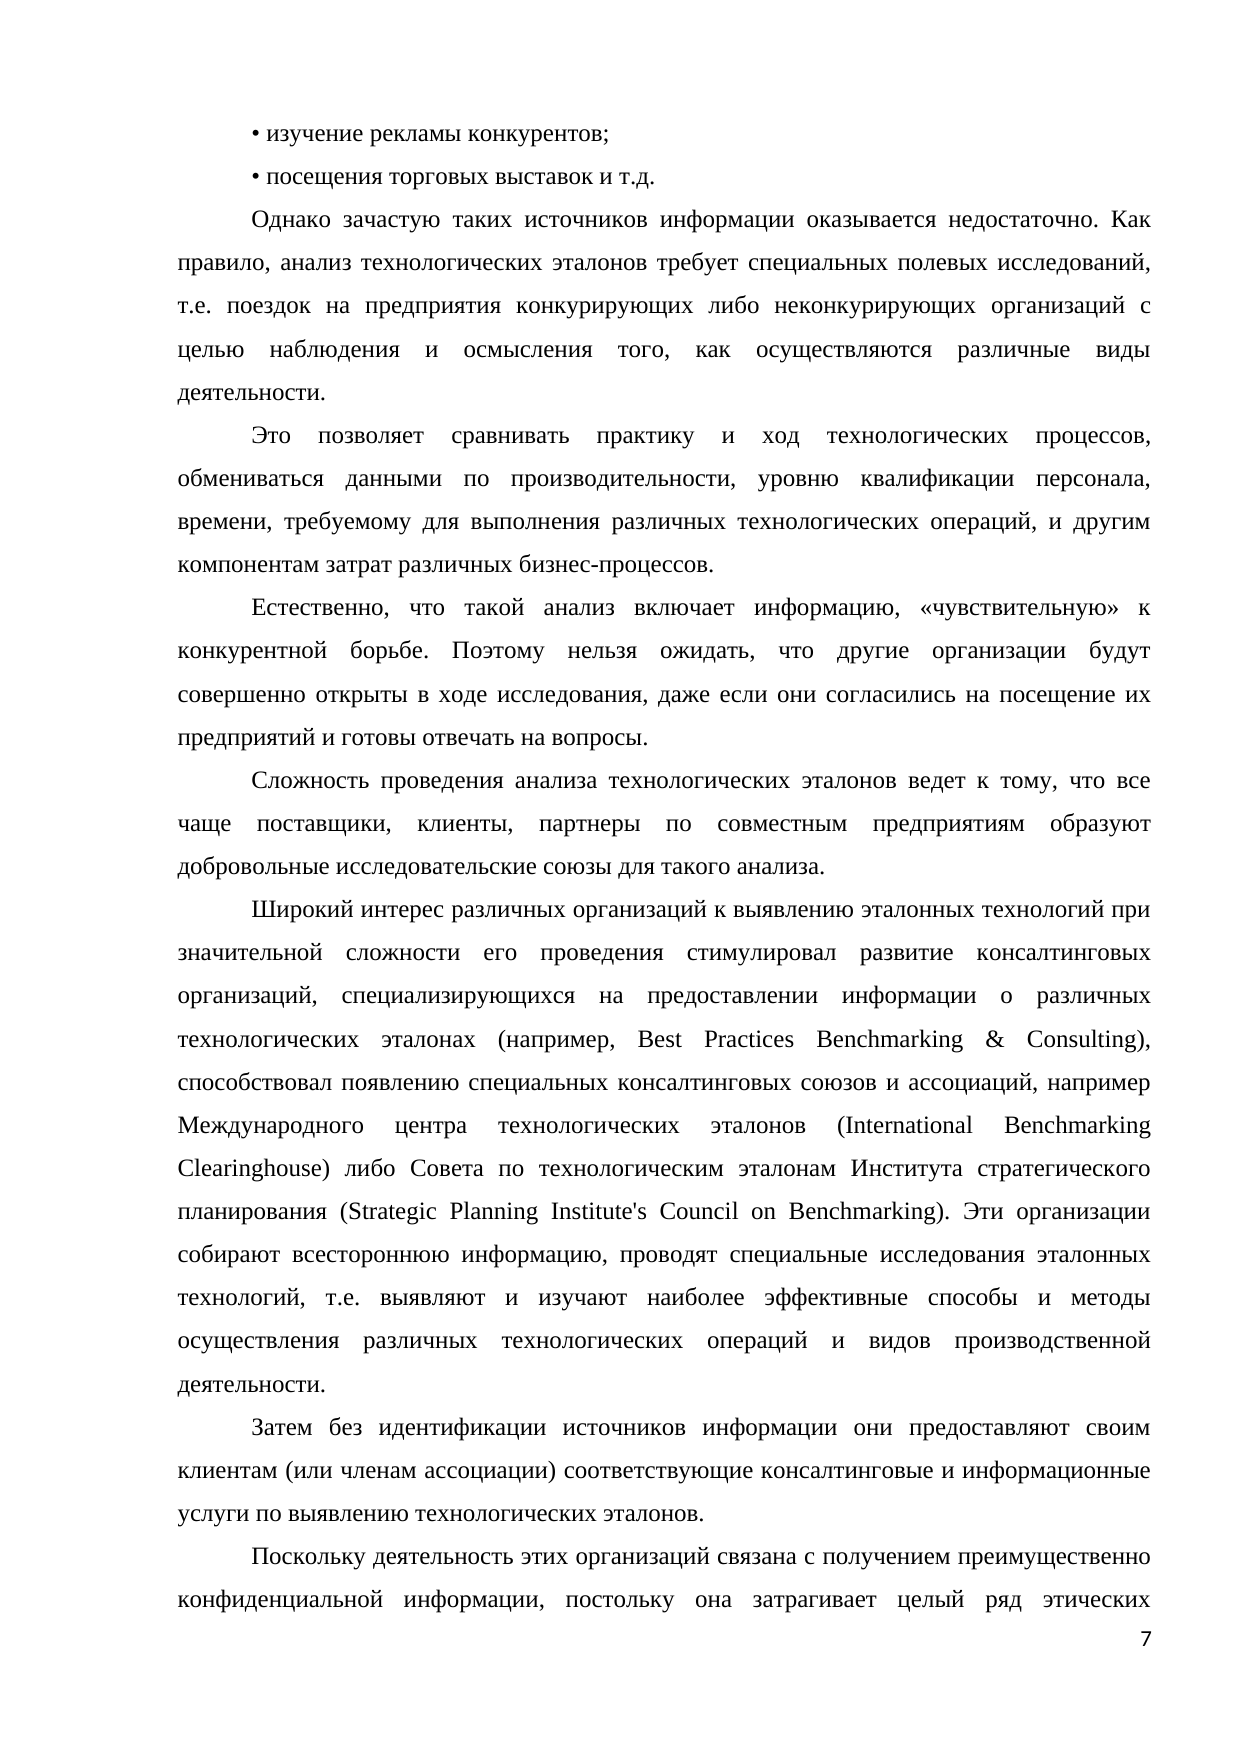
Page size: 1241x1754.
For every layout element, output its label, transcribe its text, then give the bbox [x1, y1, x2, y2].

text Широкий интерес различных организаций к выявлению эталонных технологий при значительной сложности его проведения стимулировал развитие консалтинговых организаций, специализирующихся на предоставлении информации о различных технологических эталонах (например, Best Practices Benchmarking & Consulting), способствовал появлению специальных консалтинговых союзов и ассоциаций, например Международного центра технологических эталонов (International Benchmarking Clearinghouse) лᴎбо Совета по технологическим эталонам Института стратегического планирования (Strategic Planning Institute's Council on Benchmarking). Эти организации собирают всестороннюю информацию, проводят специальные исследования эталонных технологий, т.е. выявляют и изучают наиболее эффективные способы и методы осуществления различных технологических операций и видов производственной деятельности. [177, 894, 1152, 1397]
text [177, 1541, 1152, 1613]
text Затем без идентификации источников информации они предоставляют своим клиентам (или членам ассоциации) соответствующие консалтинговые и информационные услуги по выявлению технологических эталонов. [177, 1412, 1152, 1527]
text • изучение рекламы конкурентов; [177, 118, 1152, 147]
text Это позволяет сравнивать практику и ход технологических процессов, обмениваться данными по производительности, уровню квалификации персонала, времени, требуемому для выполнения различных технологических операций, и другим компонентам затрат различных бизнес-процессов. [177, 420, 1152, 578]
text Естественно, что такой анализ включает информацию, «чувствительную» к конкурентной борьбе. Поэтому нельзя ожидать, что другие организации будут совершенно открыты в ходе исследования, даже если они согласились на посещение их предприятий и готовы отвечать на вопросы. [177, 592, 1152, 751]
text Сложность проведения анализа технологических эталонов ведет к тому, что все чаще поставщики, клиенты, партнеры по совместным предприятиям образуют добровольные исследовательские союзы для такого анализа. [177, 765, 1152, 880]
text Однако зачастую таких источников информации оказывается недостаточно. Как правило, анализ технологических эталонов требует специальных полевых исследований, т.е. поездок на предприятия конкурирующих лᴎбо неконкурирующих организаций с целью наблюдения и осмысления того, как осуществляются различные виды деятельности. [177, 204, 1152, 406]
text • посещения торговых выставок и т.д. [177, 161, 1152, 190]
